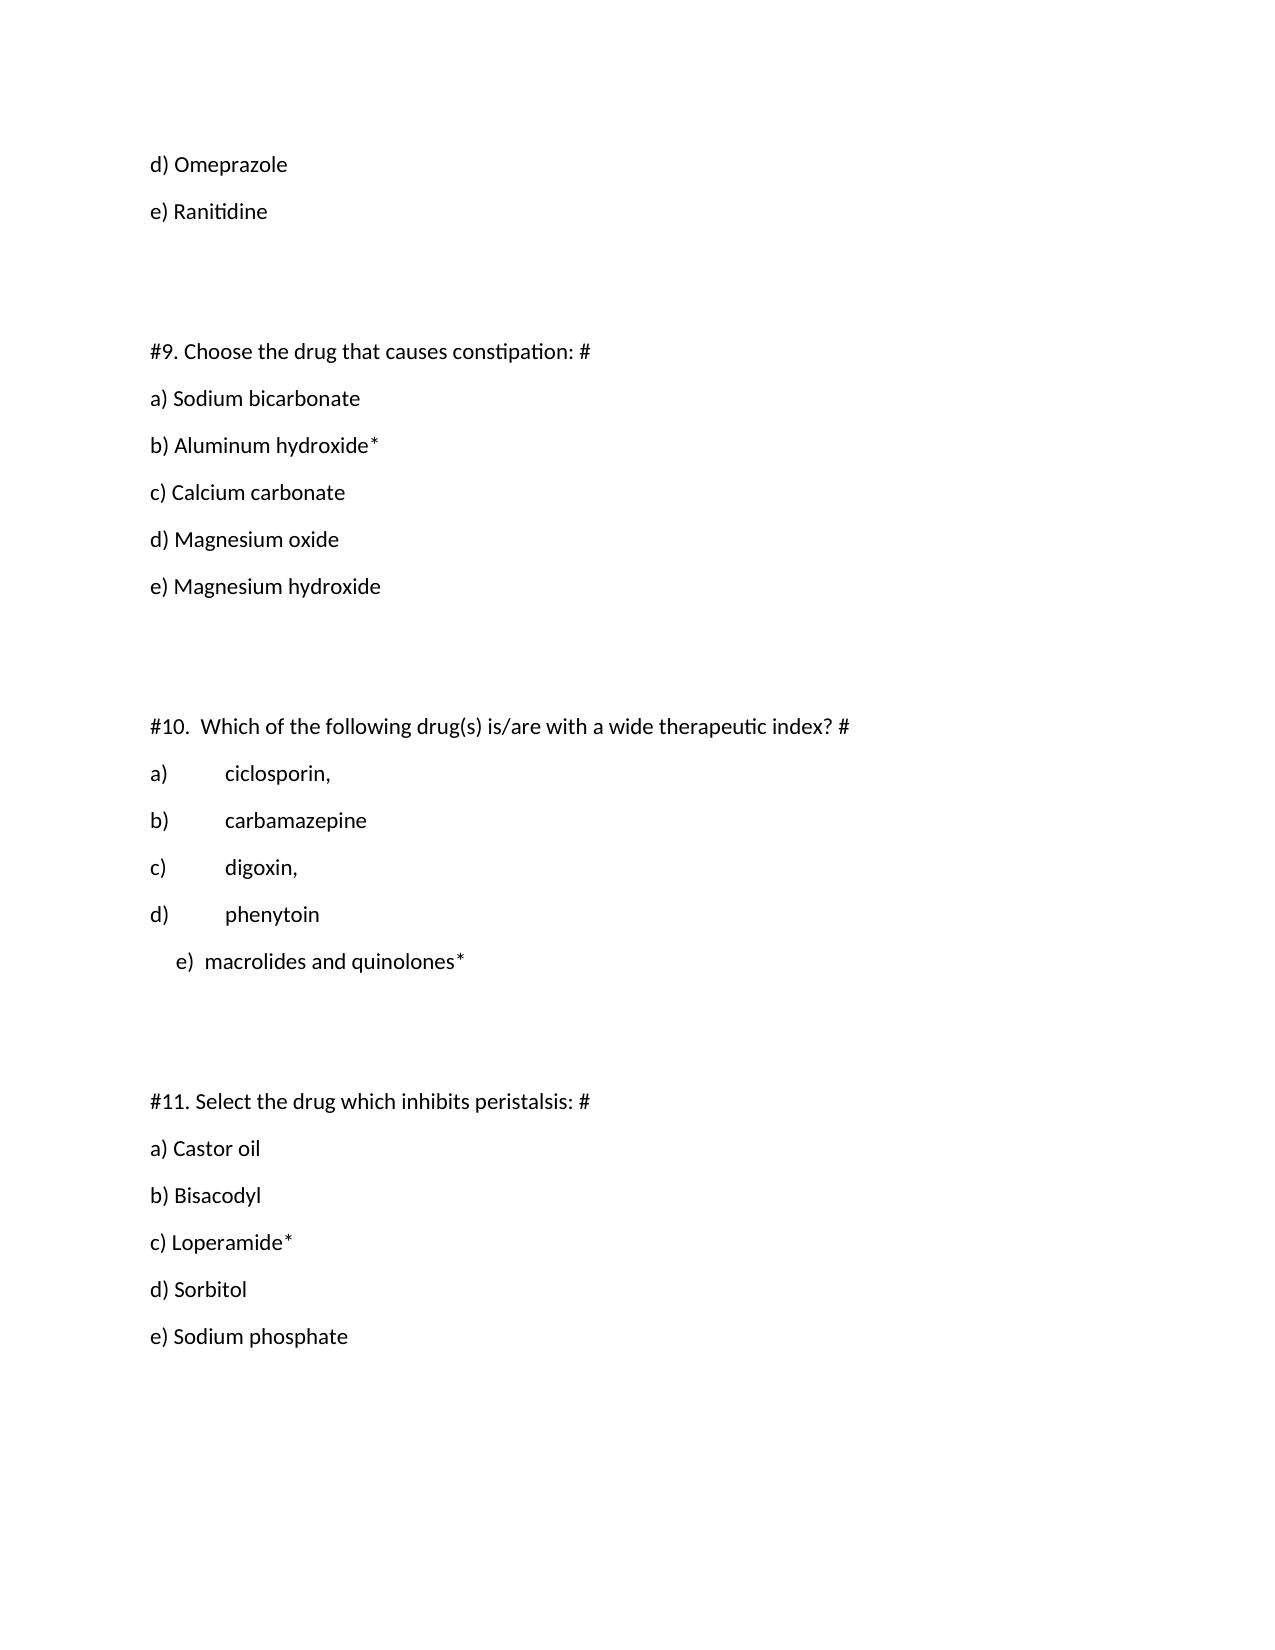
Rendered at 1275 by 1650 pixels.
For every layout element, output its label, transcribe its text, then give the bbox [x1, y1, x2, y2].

text #10. Which of the following drug(s) is/are with a wide therapeutic index? # [150, 712, 1125, 741]
text e) Magnesium hydroxide [150, 572, 1125, 600]
text a) Castor oil [150, 1134, 1125, 1162]
text #9. Choose the drug that causes constipation: # [150, 337, 1125, 366]
text e) macrolides and quinolones* [150, 947, 1125, 975]
text d) phenytoin [150, 900, 1125, 928]
text d) Sorbitol [150, 1275, 1125, 1303]
text c) Loperamide* [150, 1228, 1125, 1256]
text d) Omeprazole [150, 150, 1125, 178]
text b) Bisacodyl [150, 1181, 1125, 1209]
text c) digoxin, [150, 853, 1125, 881]
text a) Sodium bicarbonate [150, 384, 1125, 412]
text b) Aluminum hydroxide* [150, 431, 1125, 459]
text b) carbamazepine [150, 806, 1125, 834]
text #11. Select the drug which inhibits peristalsis: # [150, 1087, 1125, 1116]
text d) Magnesium oxide [150, 525, 1125, 553]
text e) Ranitidine [150, 197, 1125, 225]
text e) Sodium phosphate [150, 1322, 1125, 1350]
text c) Calcium carbonate [150, 478, 1125, 506]
text a) ciclosporin, [150, 759, 1125, 787]
